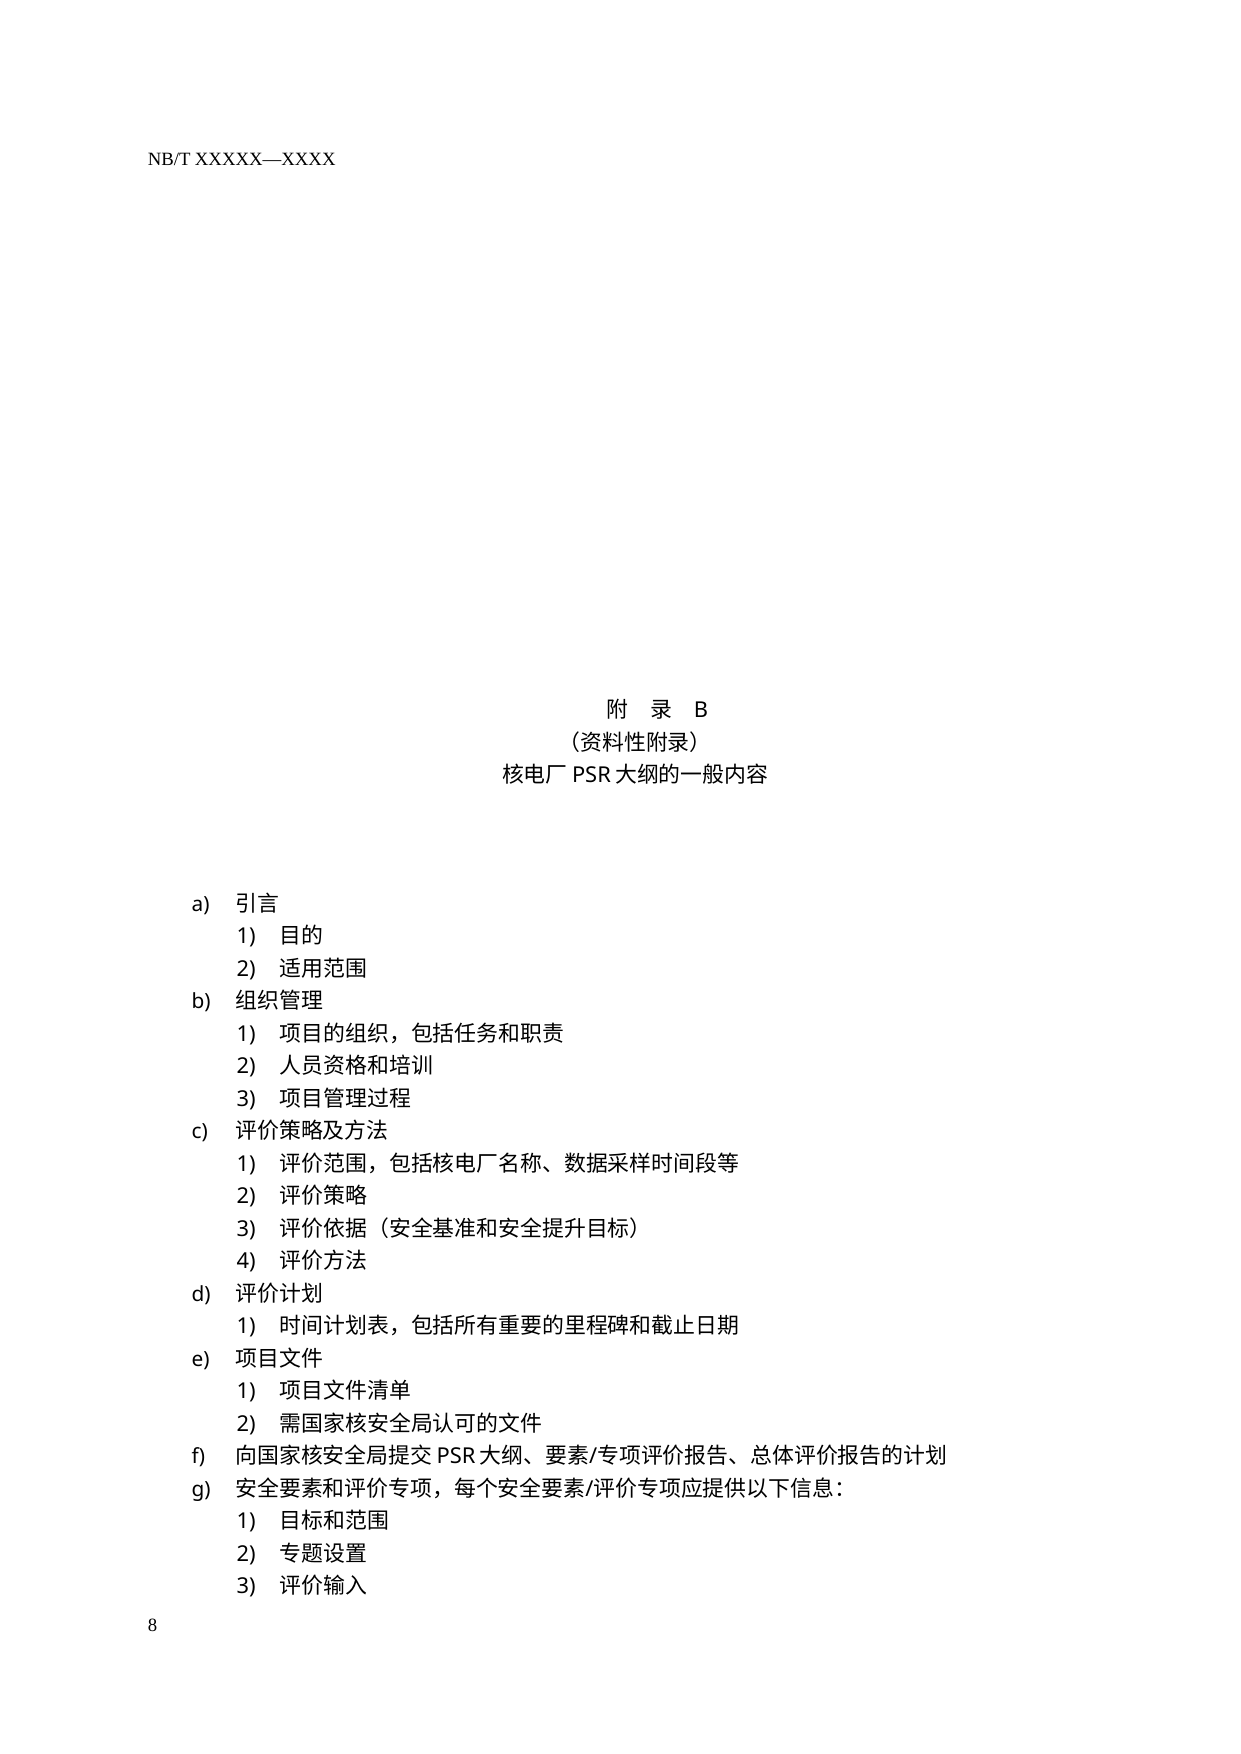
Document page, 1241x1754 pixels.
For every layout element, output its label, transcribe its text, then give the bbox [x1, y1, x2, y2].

list 安全要素和评价专项，每个安全要素/评价专项应提供以下信息： [191, 1470, 1122, 1503]
list 评价策略 [236, 1178, 1122, 1210]
list 项目文件 [191, 1340, 1122, 1373]
list 组织管理 [191, 983, 1122, 1015]
list 引言 [191, 885, 1122, 918]
list 评价依据（安全基准和安全提升目标） [236, 1210, 1122, 1243]
list 评价计划 [191, 1275, 1122, 1308]
list 专题设置 [236, 1535, 1122, 1568]
list 时间计划表，包括所有重要的里程碑和截止日期 [236, 1308, 1122, 1340]
list 适用范围 [236, 950, 1122, 983]
list 评价范围，包括核电厂名称、数据采样时间段等 [236, 1145, 1122, 1178]
list 评价方法 [236, 1243, 1122, 1275]
list 目的 [236, 918, 1122, 950]
list 评价输入 [236, 1568, 1122, 1600]
list 项目的组织，包括任务和职责 [236, 1015, 1122, 1048]
list 评价策略及方法 [191, 1113, 1122, 1145]
list 目标和范围 [236, 1503, 1122, 1535]
list 项目文件清单 [236, 1373, 1122, 1405]
text （资料性附录） 核电厂PSR大纲的一般内容 [148, 692, 1122, 789]
list 向国家核安全局提交PSR大纲、要素/专项评价报告、总体评价报告的计划 [191, 1438, 1122, 1470]
list 项目管理过程 [236, 1080, 1122, 1113]
list 人员资格和培训 [236, 1048, 1122, 1080]
list 需国家核安全局认可的文件 [236, 1405, 1122, 1438]
